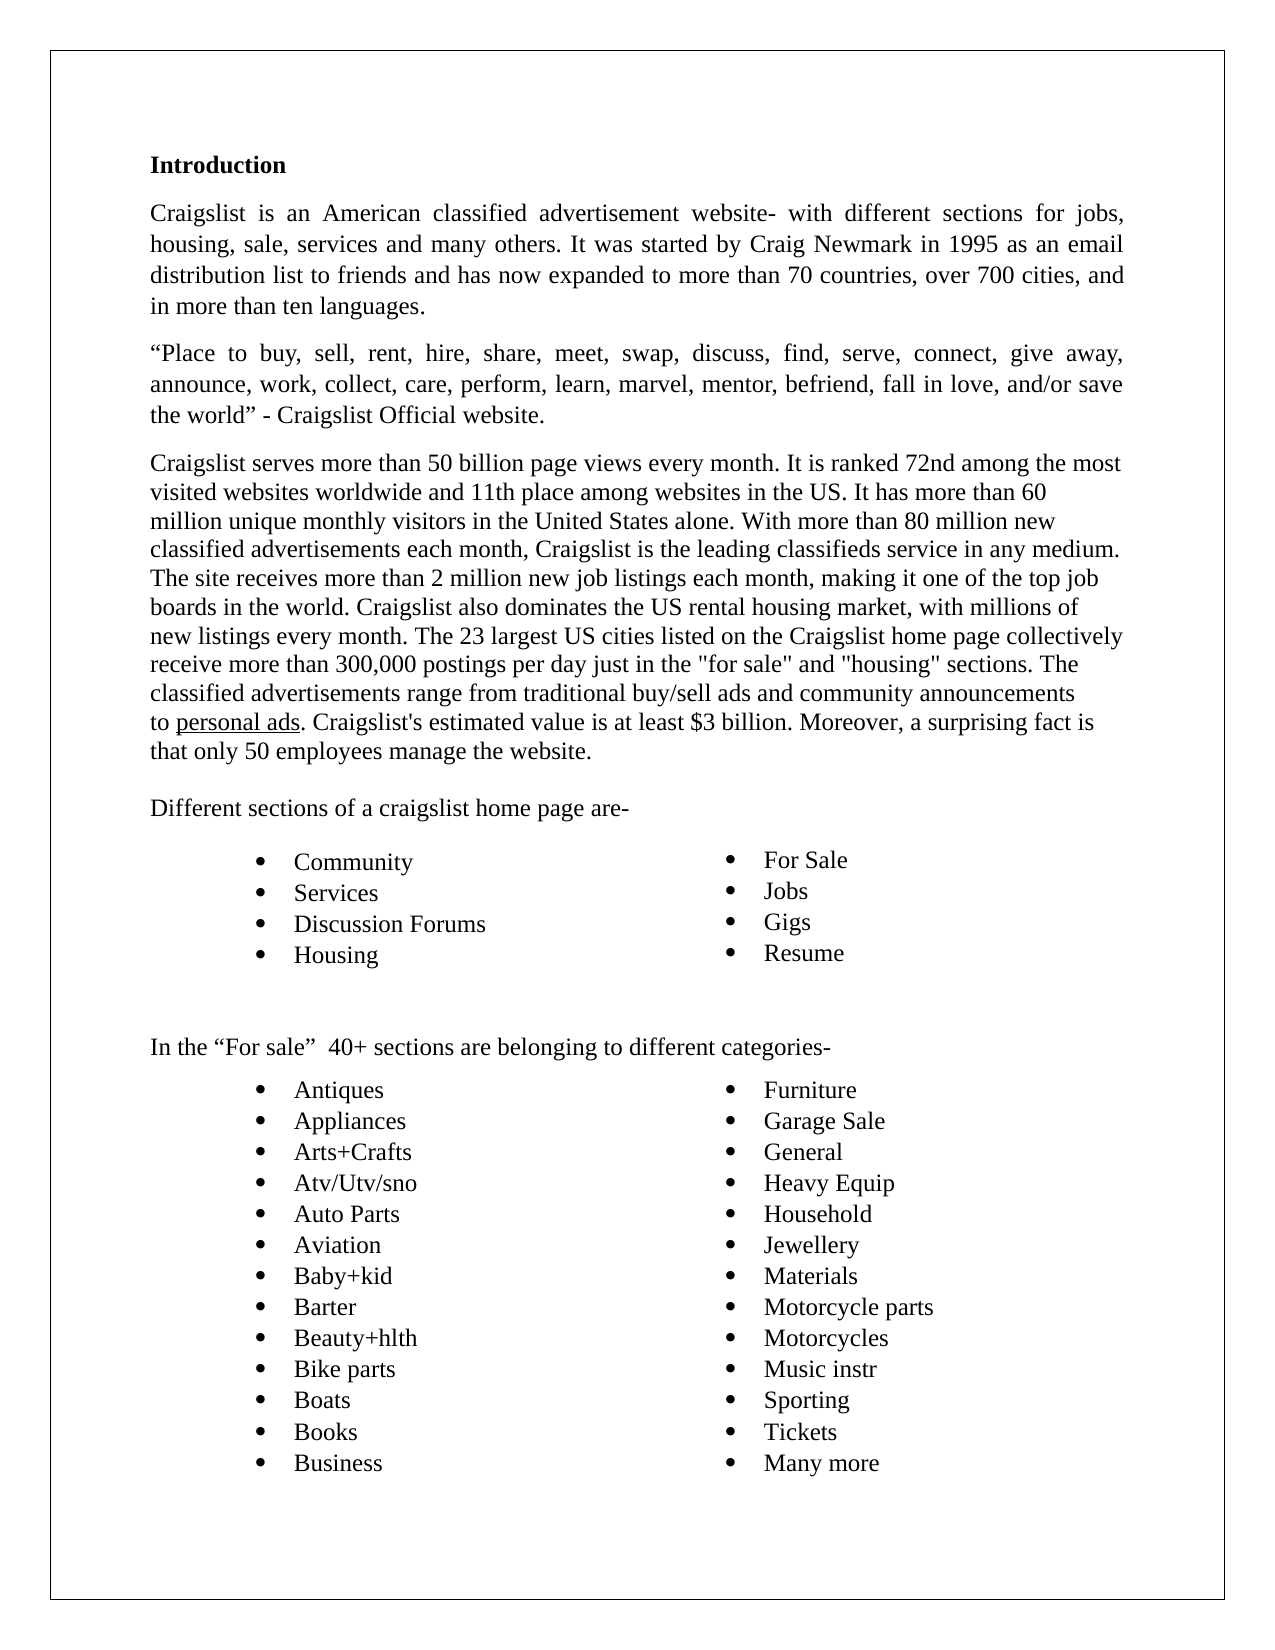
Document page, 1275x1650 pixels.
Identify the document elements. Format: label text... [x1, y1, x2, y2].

list Different sections of a craigslist home page are- [150, 793, 1125, 822]
text Introduction [150, 150, 1125, 179]
text Craigslist serves more than 50 billion page views every month. It is ranked 72nd among the most visited websites worldwide and 11th place among websites in the US. It has more than 60 million unique monthly visitors in the United States alone. With more than 80 million new classified advertisements each month, Craigslist is the leading classifieds service in any medium. The site receives more than 2 million new job listings each month, making it one of the top job boards in the world. Craigslist also dominates the US rental housing market, with millions of new listings every month. The 23 largest US cities listed on the Craigslist home page collectively receive more than 300,000 postings per day just in the "for sale" and "housing" sections. The classified advertisements range from traditional buy/sell ads and community announcements to personal ads. Craigslist's estimated value is at least $3 billion. Moreover, a surprising fact is that only 50 employees manage the website. [150, 448, 1125, 764]
text Craigslist is an American classified advertisement website- with different sections for jobs, housing, sale, services and many others. It was started by Craig Newmark in 1995 as an email distribution list to friends and has now expanded to more than 70 countries, over 700 cities, and in more than ten languages. [150, 198, 1125, 319]
list In the “For sale” 40+ sections are belonging to different categories- [150, 1032, 1125, 1061]
text “Place to buy, sell, rent, hire, share, meet, swap, discuss, find, serve, connect, give away, announce, work, collect, care, perform, learn, marvel, mentor, befriend, fall in love, and/or save the world” - Craigslist Official website. [150, 338, 1125, 429]
